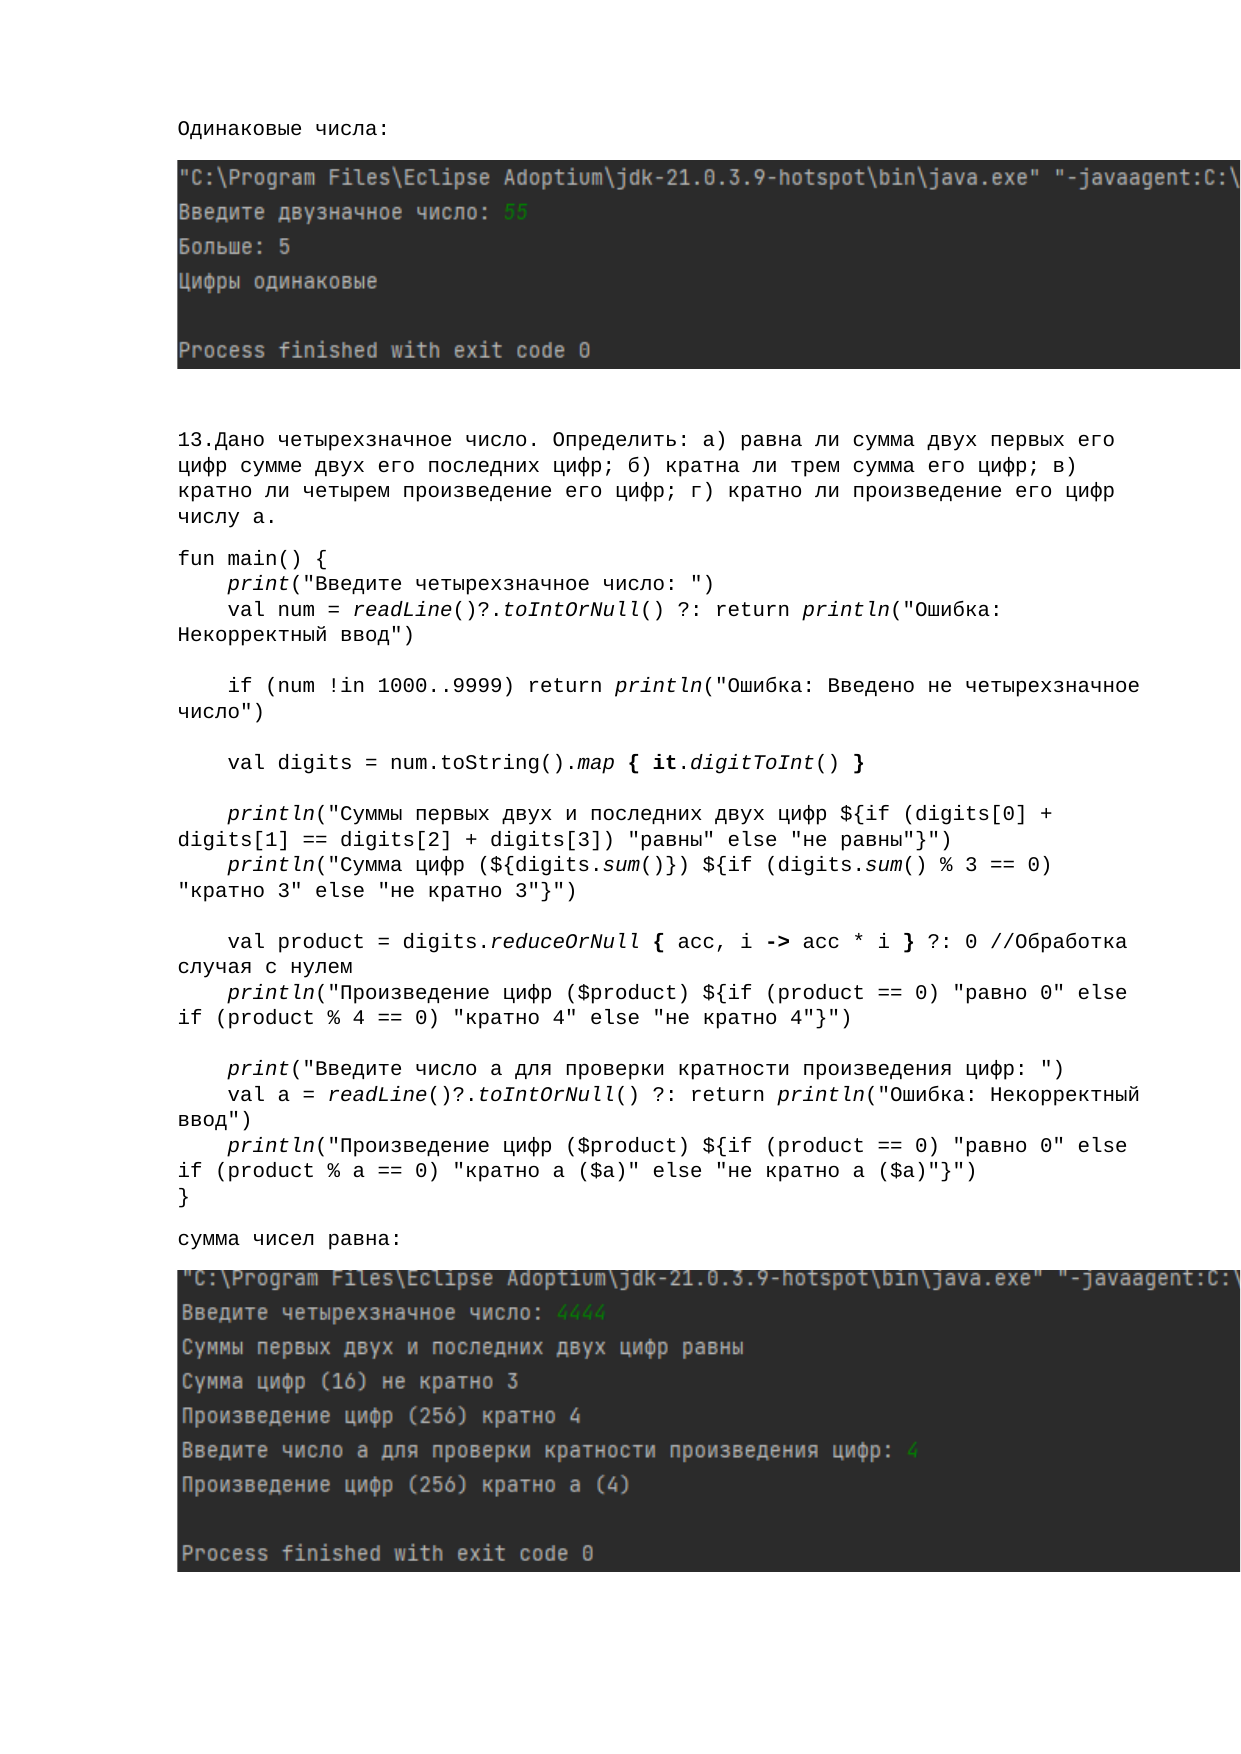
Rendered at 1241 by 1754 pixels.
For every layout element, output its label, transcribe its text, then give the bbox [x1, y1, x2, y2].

text fun main() { print("Введите четырехзначное число: ") val num = readLine()?.toIntOrNull() ?: return println("Ошибка: Некорректный ввод") if (num !in 1000..9999) return println("Ошибка: Введено не четырехзначное число") val digits = num.toString().map { it.digitToInt() } println("Суммы первых двух и последних двух цифр ${if (digits[0] + digits[1] == digits[2] + digits[3]) "равны" else "не равны"}") println("Сумма цифр (${digits.sum()}) ${if (digits.sum() % 3 == 0) "кратно 3" else "не кратно 3"}") val product = digits.reduceOrNull { acc, i -> acc * i } ?: 0 //Обработка случая с нулем println("Произведение цифр ($product) ${if (product == 0) "равно 0" else if (product % 4 == 0) "кратно 4" else "не кратно 4"}") print("Введите число a для проверки кратности произведения цифр: ") val a = readLine()?.toIntOrNull() ?: return println("Ошибка: Некорректный ввод") println("Произведение цифр ($product) ${if (product == 0) "равно 0" else if (product % a == 0) "кратно a ($a)" else "не кратно a ($a)"}") } [177, 548, 1152, 1209]
text сумма чисел равна: [177, 1228, 1152, 1252]
picture [177, 160, 1241, 369]
picture [177, 1270, 1241, 1572]
text Одинаковые числа: [177, 118, 1152, 142]
text 13.Дано четырехзначное число. Определить: а) равна ли сумма двух первых его цифр сумме двух его последних цифр; б) кратна ли трем сумма его цифр; в) кратно ли четырем произведение его цифр; г) кратно ли произведение его цифр числу а. [177, 429, 1152, 529]
